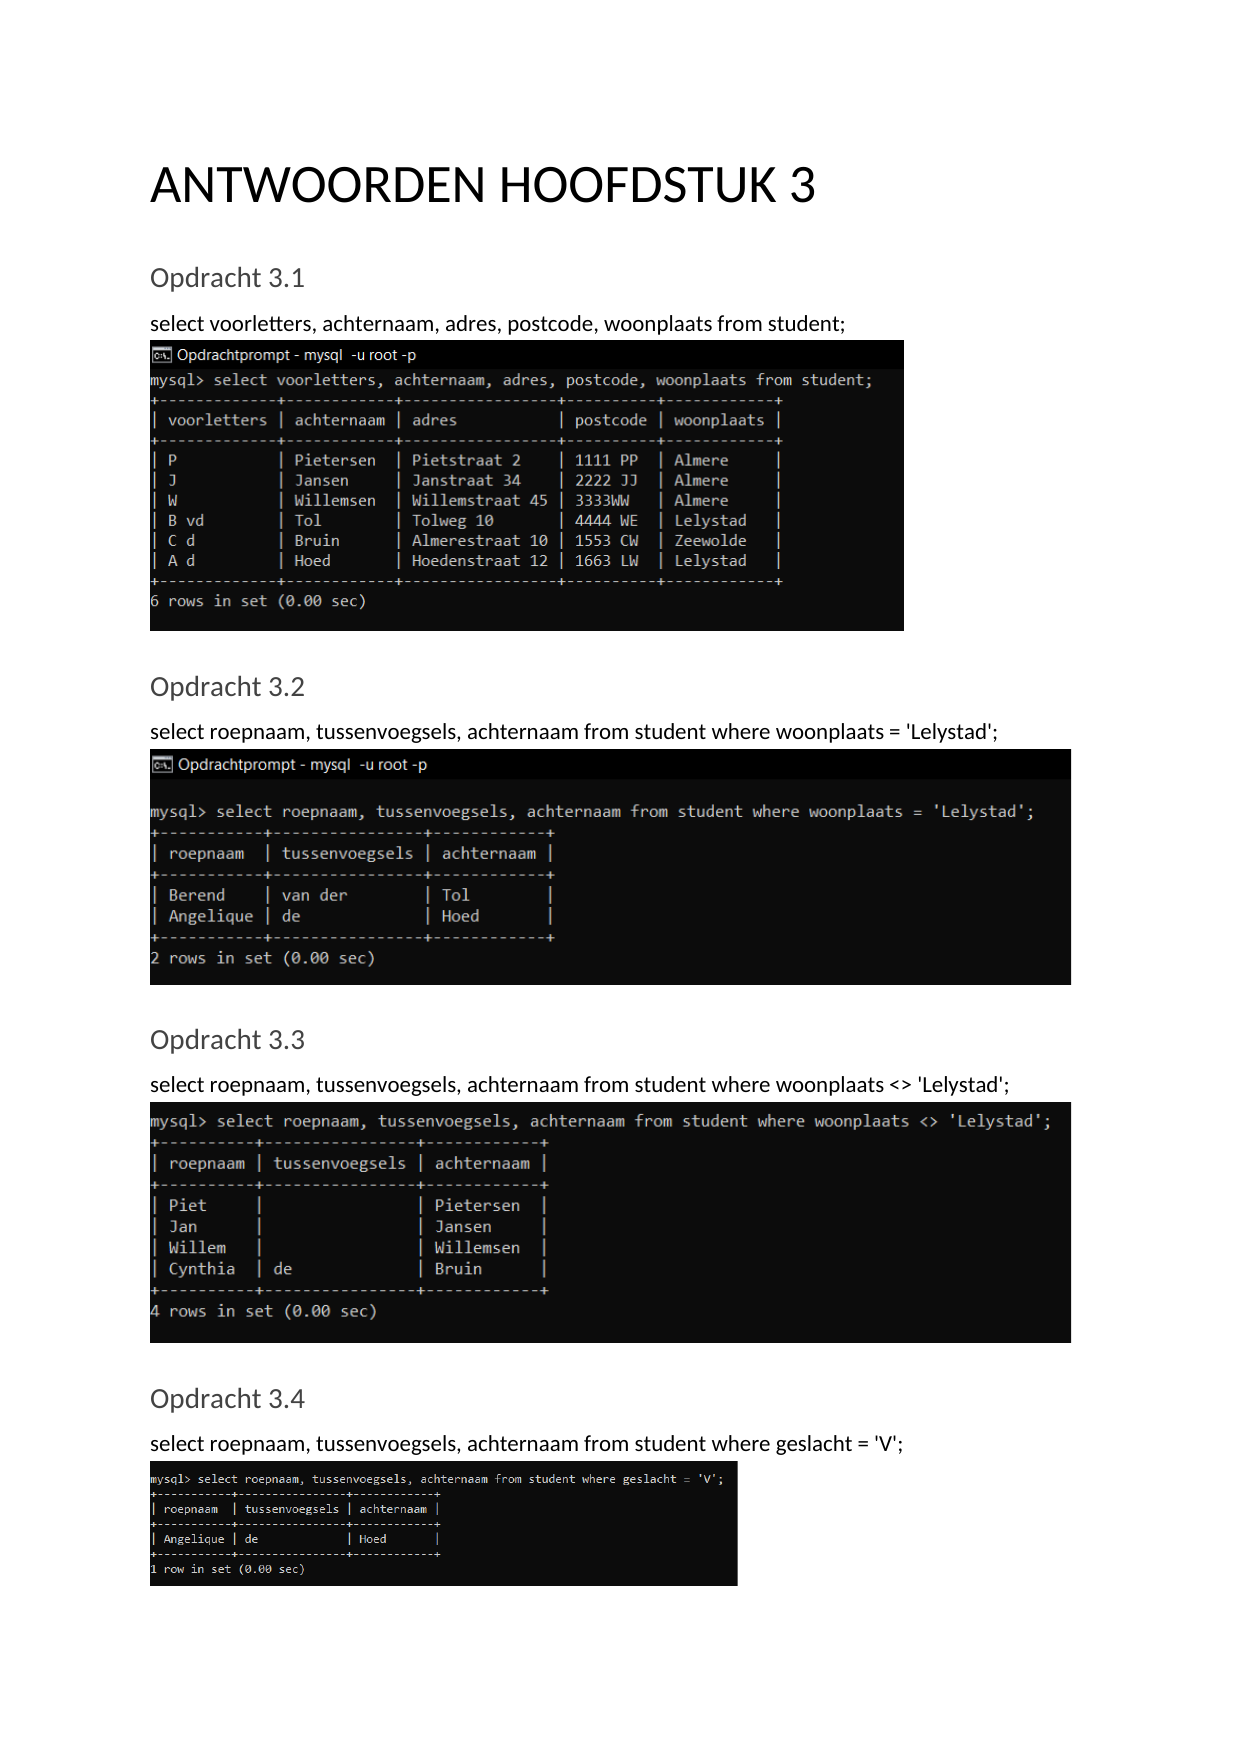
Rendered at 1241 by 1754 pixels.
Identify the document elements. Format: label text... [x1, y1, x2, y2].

picture [150, 340, 904, 631]
text select roepnaam, tussenvoegsels, achternaam from student where woonplaats = 'Lelystad'; [150, 717, 1090, 745]
picture [150, 749, 1072, 985]
subtitle Opdracht 3.2 [150, 668, 1090, 703]
text select roepnaam, tussenvoegsels, achternaam from student where geslacht = 'V'; [150, 1429, 1090, 1457]
subtitle Opdracht 3.1 [150, 259, 1090, 295]
title ANTWOORDEN HOOFDSTUK 3 [150, 150, 1090, 216]
text select voorletters, achternaam, adres, postcode, woonplaats from student; [150, 309, 1090, 337]
picture [150, 1461, 738, 1586]
text select roepnaam, tussenvoegsels, achternaam from student where woonplaats <> 'Lelystad'; [150, 1071, 1090, 1099]
picture [150, 1102, 1072, 1343]
subtitle Opdracht 3.4 [150, 1380, 1090, 1415]
subtitle Opdracht 3.3 [150, 1021, 1090, 1057]
